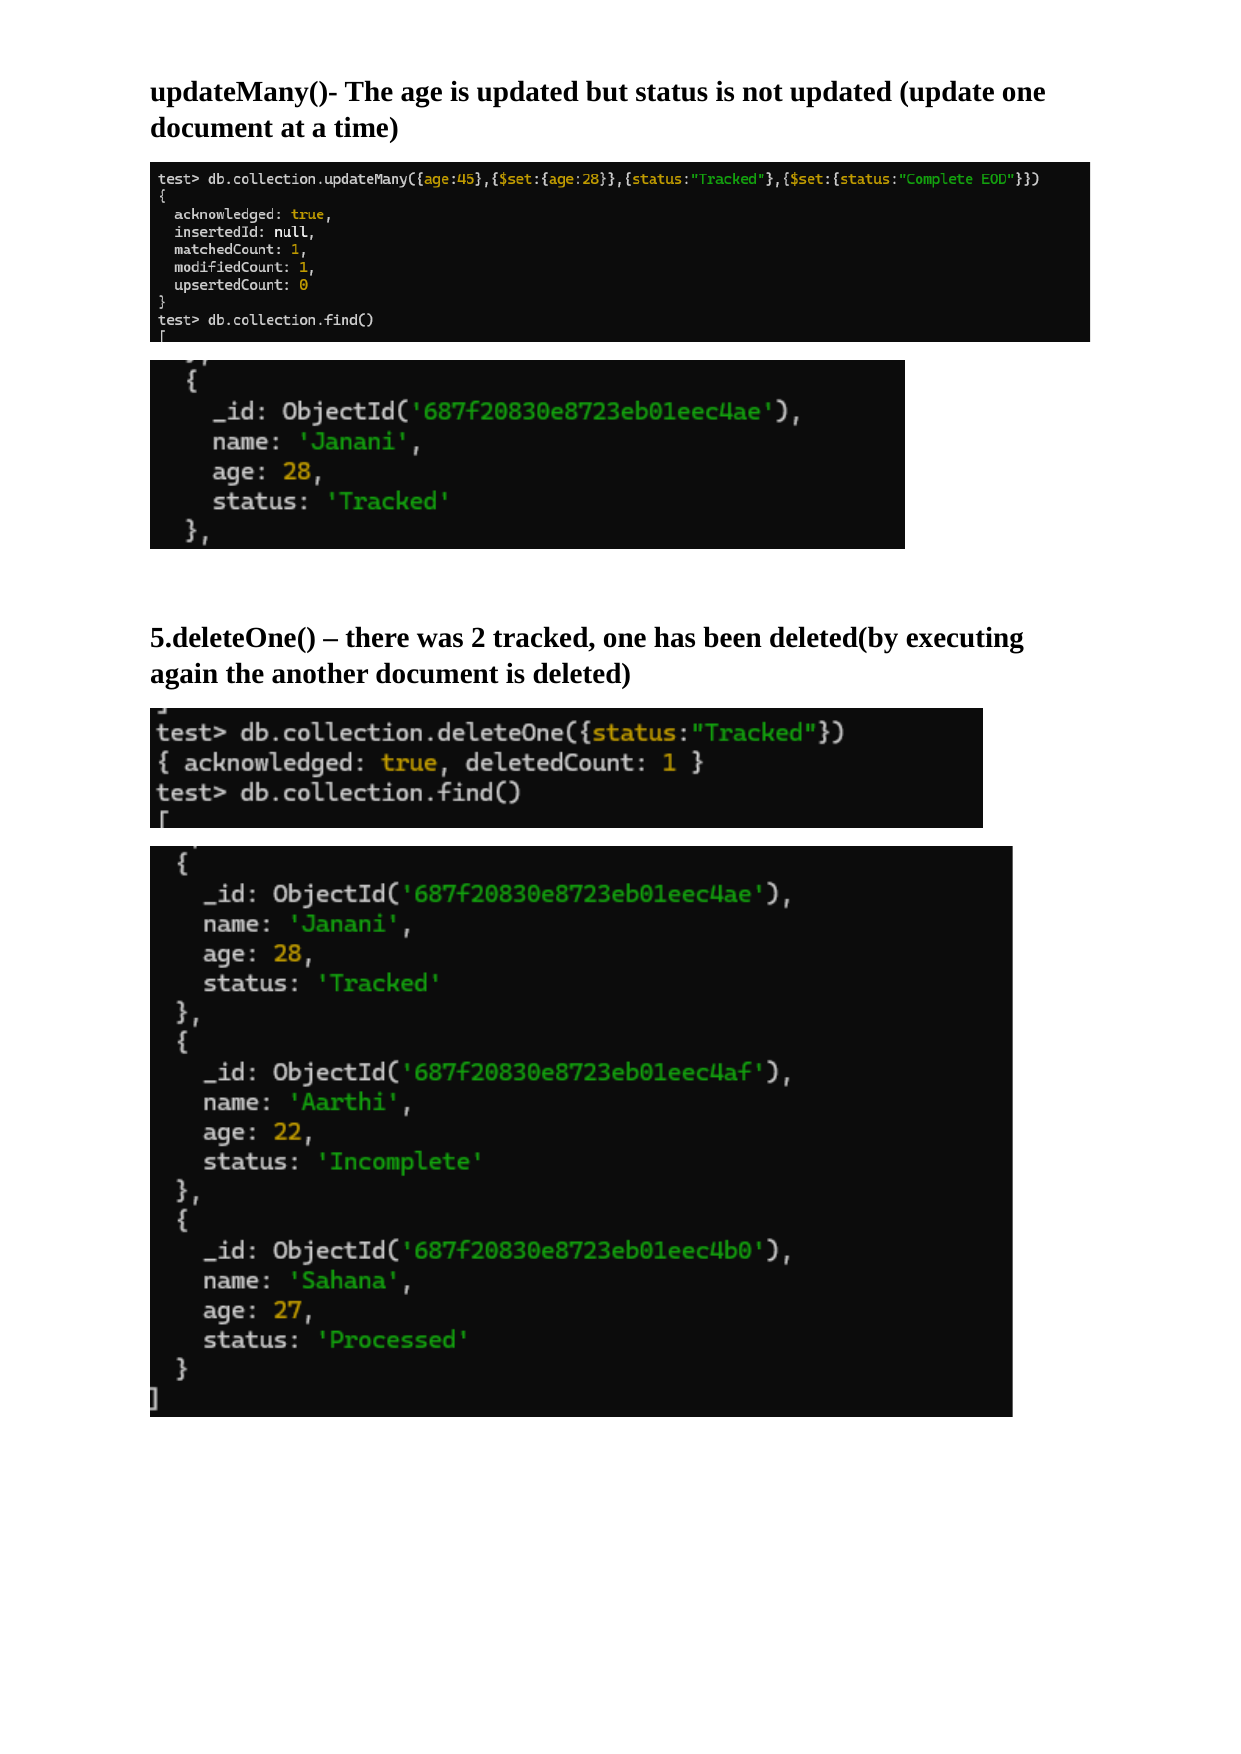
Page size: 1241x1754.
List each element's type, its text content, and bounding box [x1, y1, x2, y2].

picture [150, 846, 1013, 1417]
picture [150, 360, 905, 549]
picture [150, 708, 983, 828]
text 5.deleteOne() – there was 2 tracked, one has been deleted(by executing again the another document is deleted) [150, 620, 1090, 690]
text updateMany()- The age is updated but status is not updated (update one document at a time) [150, 74, 1090, 143]
picture [150, 162, 1091, 342]
